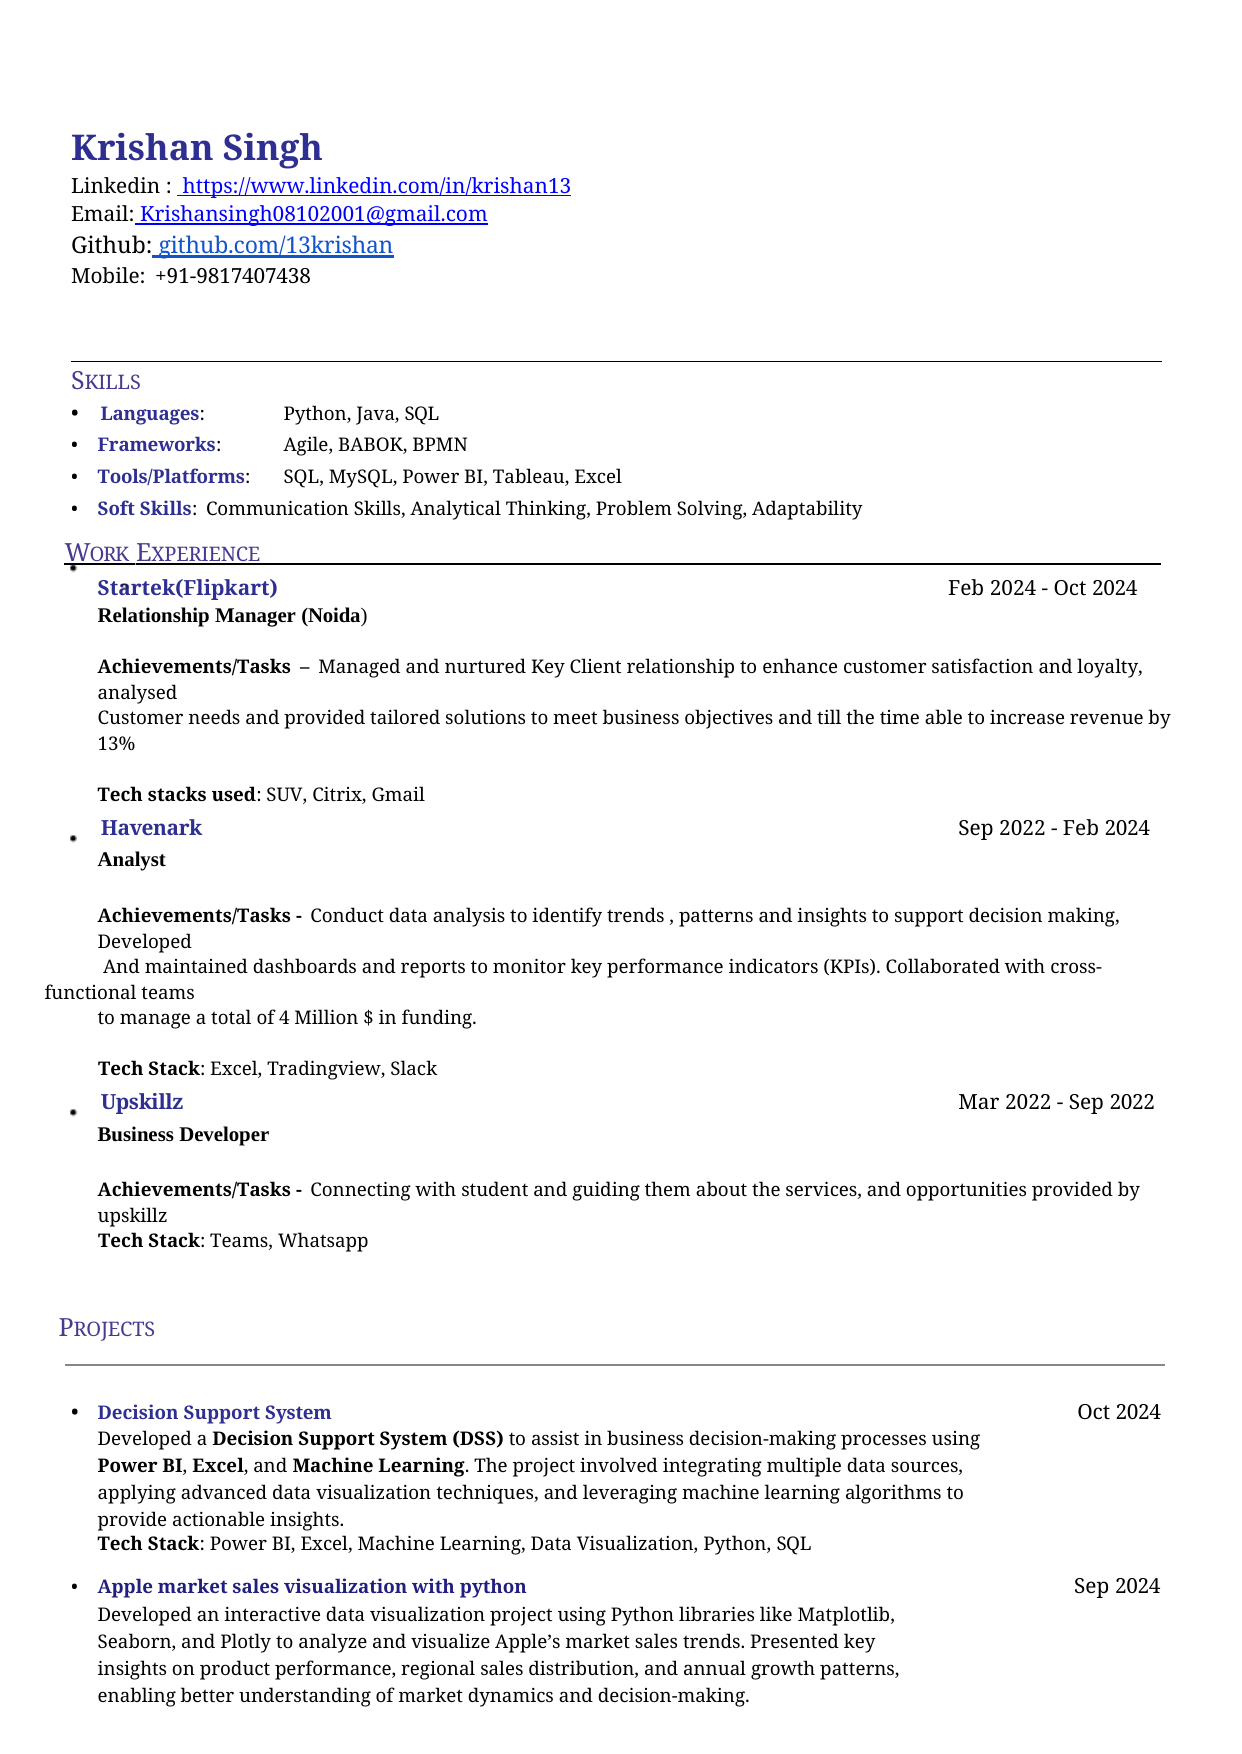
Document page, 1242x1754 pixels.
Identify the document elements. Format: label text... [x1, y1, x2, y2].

text Achievements/Tasks – Managed and nurtured Key Client relationship to enhance customer satisfaction and loyalty, analysed [97, 653, 1177, 704]
picture [69, 819, 87, 851]
list Languages: Python, Java, SQL [71, 398, 1183, 427]
text Linkedin : https://www.linkedin.com/in/krishan13 [71, 171, 689, 199]
text Mobile: +91-9817407438 [71, 261, 1183, 289]
subtitle Work Experience [64, 534, 1183, 568]
list Apple market sales visualization with python Sep 2024 [71, 1571, 1183, 1599]
text Github: github.com/13krishan [71, 229, 1183, 260]
subtitle Skills [71, 331, 1183, 397]
text Achievements/Tasks - Conduct data analysis to identify trends , patterns and insights to support decision making, Developed [97, 902, 1183, 953]
picture [69, 548, 87, 581]
text Developed a Decision Support System (DSS) to assist in business decision-making processes using Power BI, Excel, and Machine Learning. The project involved integrating multiple data sources, applying advanced data visualization techniques, and leveraging machine learning algorithms to provide actionable insights. [97, 1426, 1000, 1532]
text Startek(Flipkart) Feb 2024 - Oct 2024 [134, 573, 1183, 601]
text to manage a total of 4 Million $ in funding. [97, 1004, 1183, 1030]
subtitle Projects [58, 1309, 1183, 1343]
text Email: Krishansingh08102001@gmail.com [71, 199, 689, 228]
text Developed an interactive data visualization project using Python libraries like Matplotlib, Seaborn, and Plotly to analyze and visualize Apple’s market sales trends. Presented key insights on product performance, regional sales distribution, and annual growth patterns, enabling better understanding of market dynamics and decision-making. [97, 1601, 939, 1708]
text And maintained dashboards and reports to monitor key performance indicators (KPIs). Collaborated with cross-functional teams [44, 953, 1183, 1004]
text Havenark Sep 2022 - Feb 2024 [101, 813, 1183, 841]
text Tech Stack: Teams, Whatsapp [44, 1228, 1183, 1253]
subtitle Relationship Manager (Noida) [97, 603, 1183, 627]
text Customer needs and provided tailored solutions to meet business objectives and till the time able to increase revenue by 13% [97, 704, 1177, 756]
list Decision Support System Oct 2024 [71, 1397, 1183, 1426]
title Krishan Singh [71, 123, 1183, 171]
text Achievements/Tasks - Connecting with student and guiding them about the services, and opportunities provided by upskillz [97, 1177, 1183, 1228]
picture [69, 1093, 87, 1125]
text Tech Stack: Power BI, Excel, Machine Learning, Data Visualization, Python, SQL [97, 1533, 1183, 1554]
list Frameworks: Agile, BABOK, BPMN [71, 431, 1183, 457]
text Tech stacks used: SUV, Citrix, Gmail [97, 781, 1177, 807]
picture [120, 573, 134, 611]
list Soft Skills: Communication Skills, Analytical Thinking, Problem Solving, Adaptability [71, 495, 1183, 520]
subtitle Analyst [97, 847, 1183, 871]
subtitle Business Developer [97, 1122, 1183, 1146]
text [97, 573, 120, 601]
list Tools/Platforms: SQL, MySQL, Power BI, Tableau, Excel [71, 463, 1169, 489]
text Tech Stack: Excel, Tradingview, Slack [44, 1056, 1183, 1081]
text Upskillz Mar 2022 - Sep 2022 [101, 1087, 1183, 1116]
